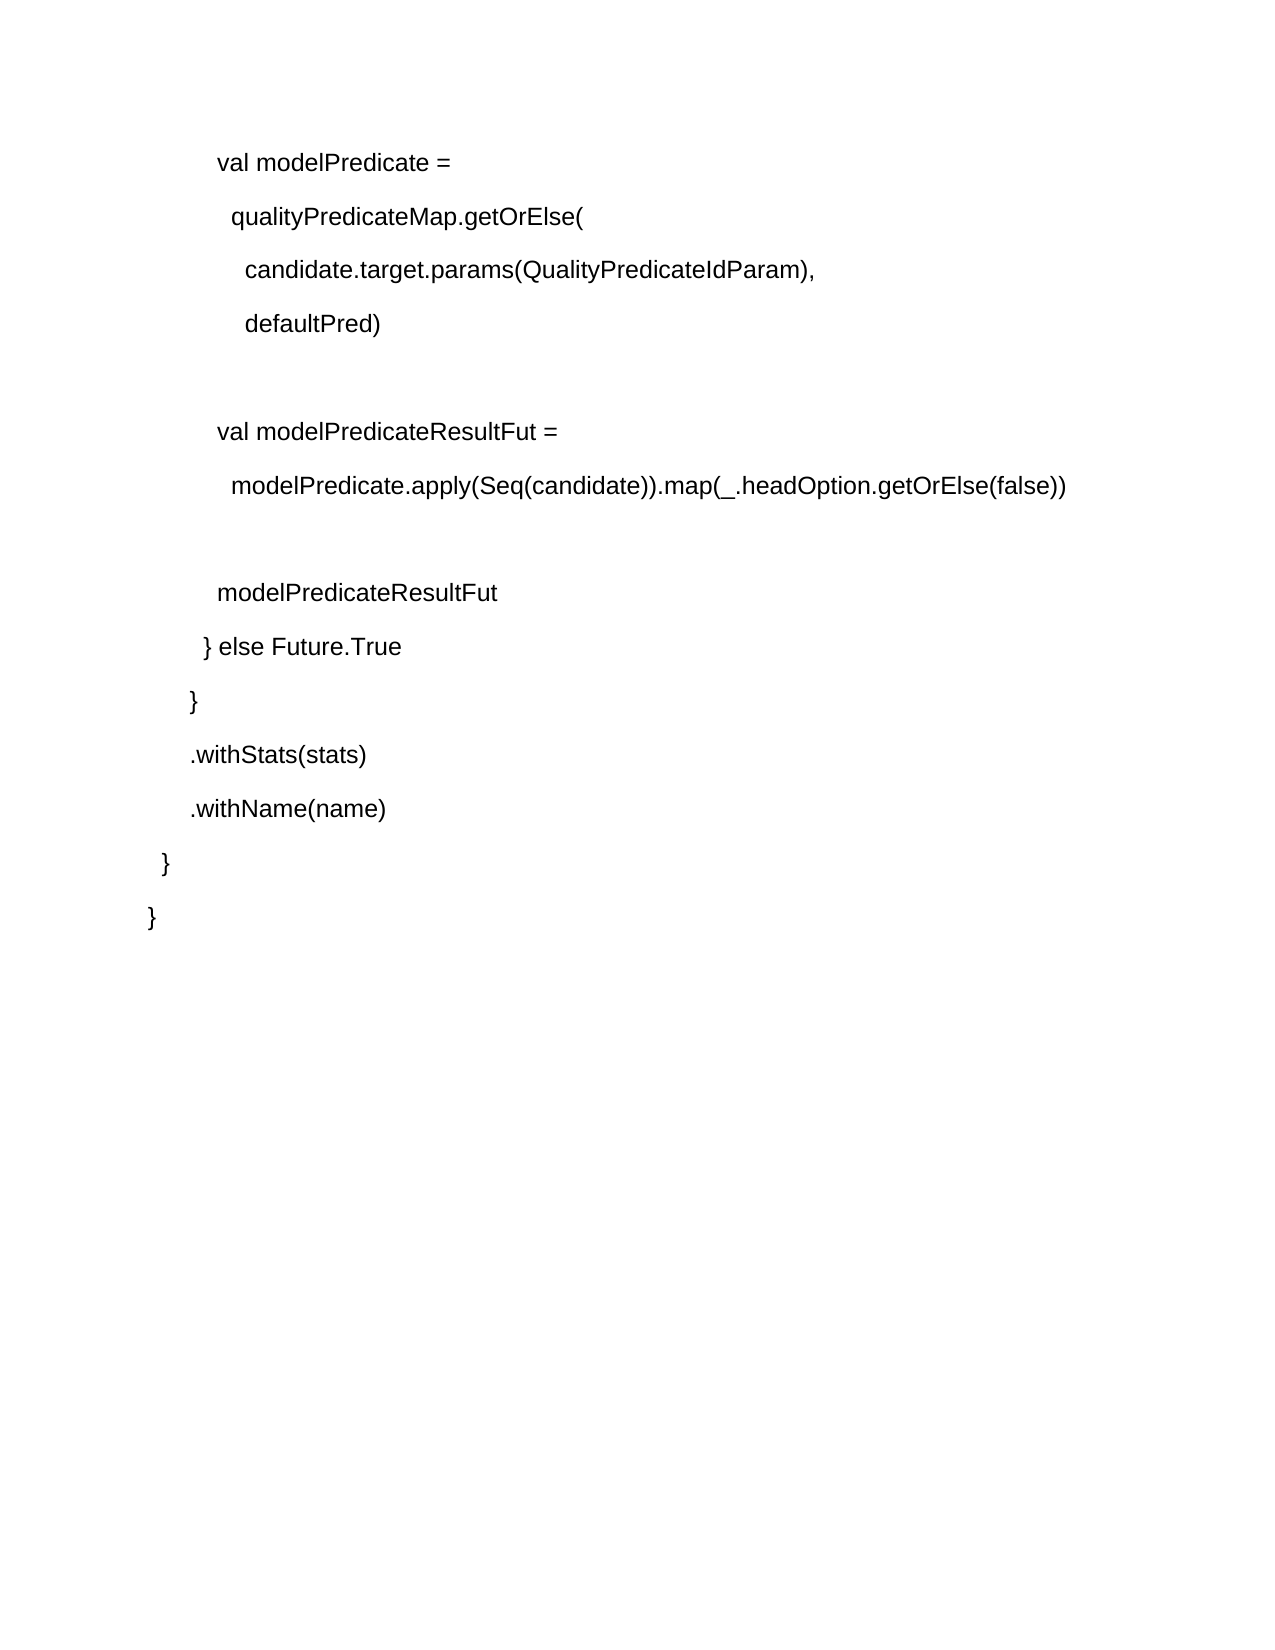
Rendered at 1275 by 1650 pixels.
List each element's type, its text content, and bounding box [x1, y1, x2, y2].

text qualityPredicateMap.getOrElse( [148, 201, 1127, 230]
text } else Future.True [148, 632, 1127, 661]
text val modelPredicate = [148, 148, 1127, 176]
text modelPredicate.apply(Seq(candidate)).map(_.headOption.getOrElse(false)) [148, 471, 1127, 499]
text .withStats(stats) [148, 740, 1127, 769]
text } [148, 686, 1127, 715]
text } [148, 902, 1127, 930]
text defaultPred) [148, 309, 1127, 338]
text val modelPredicateResultFut = [148, 417, 1127, 446]
text } [148, 848, 1127, 876]
text modelPredicateResultFut [148, 578, 1127, 607]
text candidate.target.params(QualityPredicateIdParam), [148, 255, 1127, 284]
text .withName(name) [148, 794, 1127, 823]
